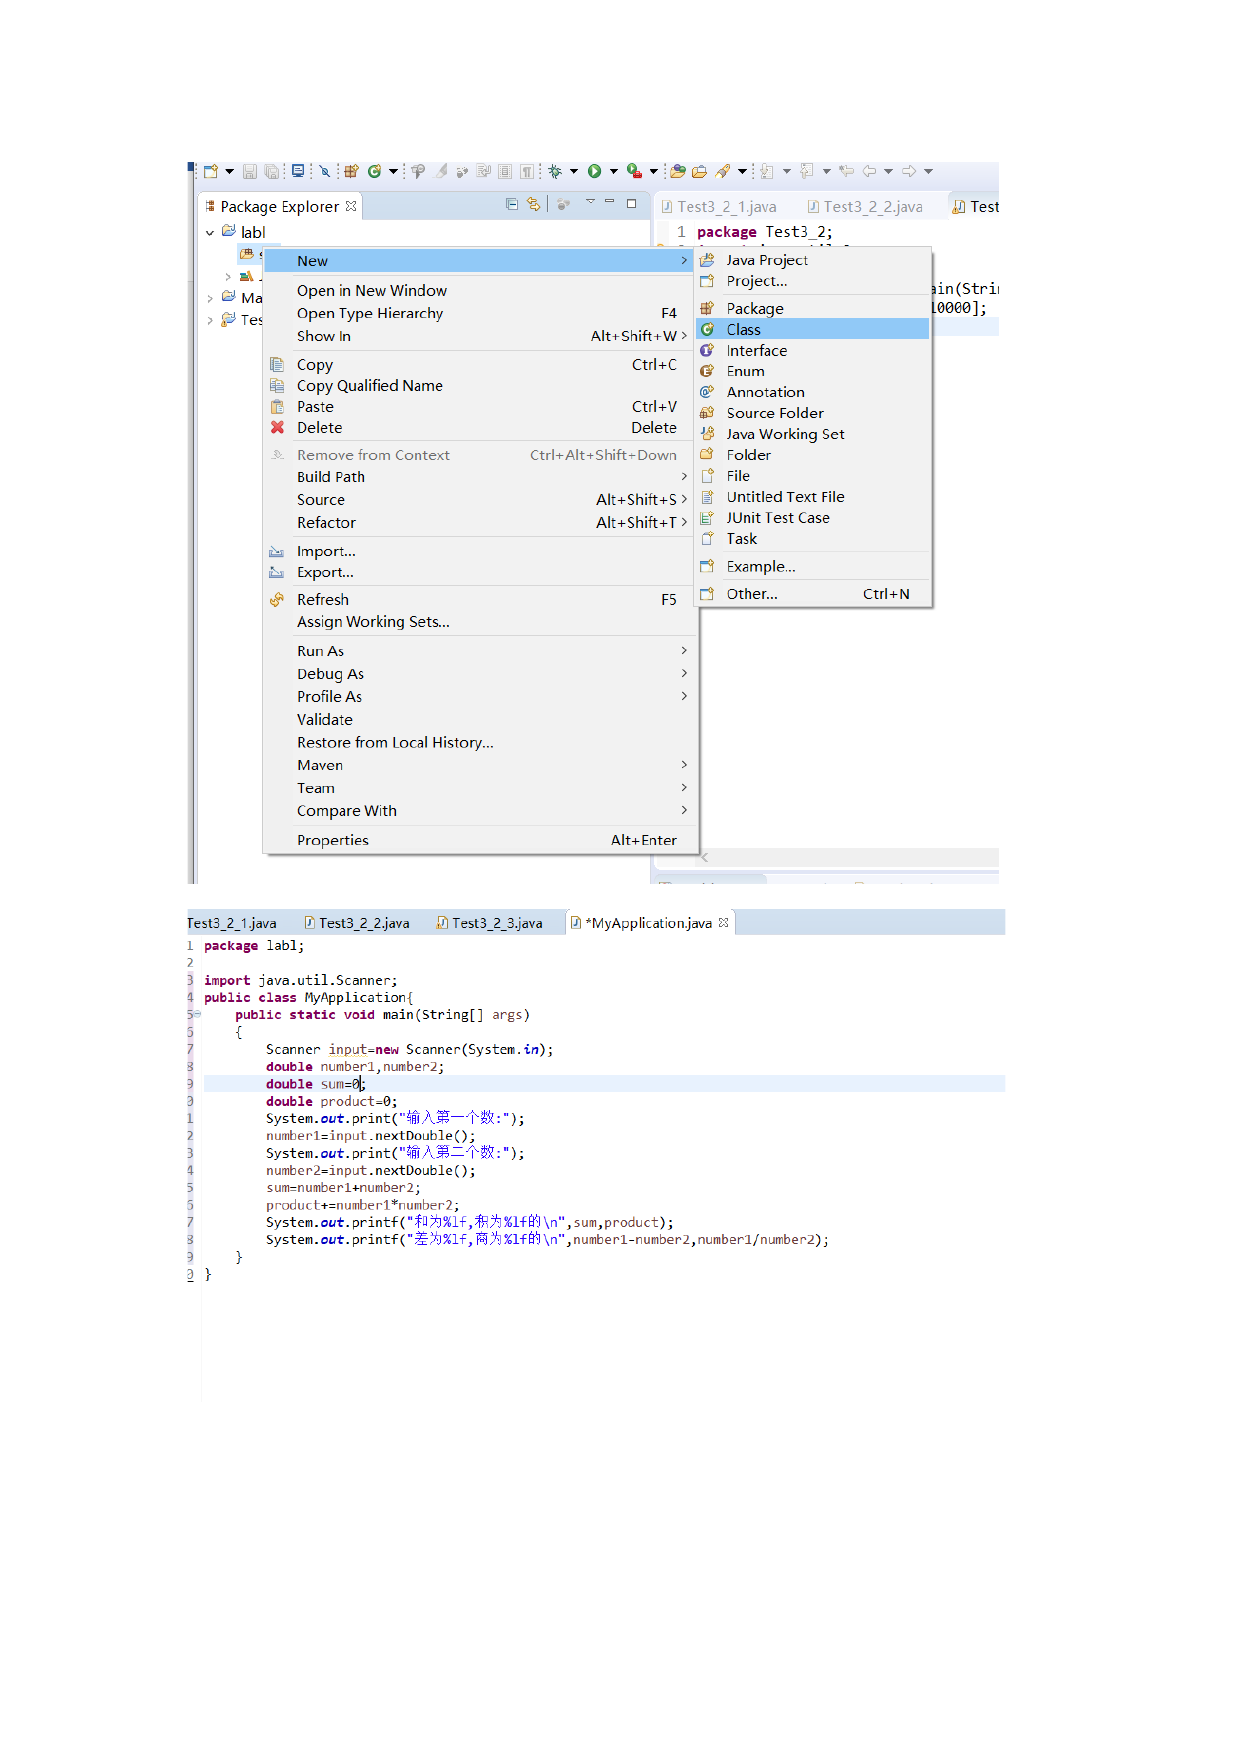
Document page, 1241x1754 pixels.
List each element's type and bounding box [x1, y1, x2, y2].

picture [187, 162, 999, 884]
picture [187, 909, 1006, 1402]
